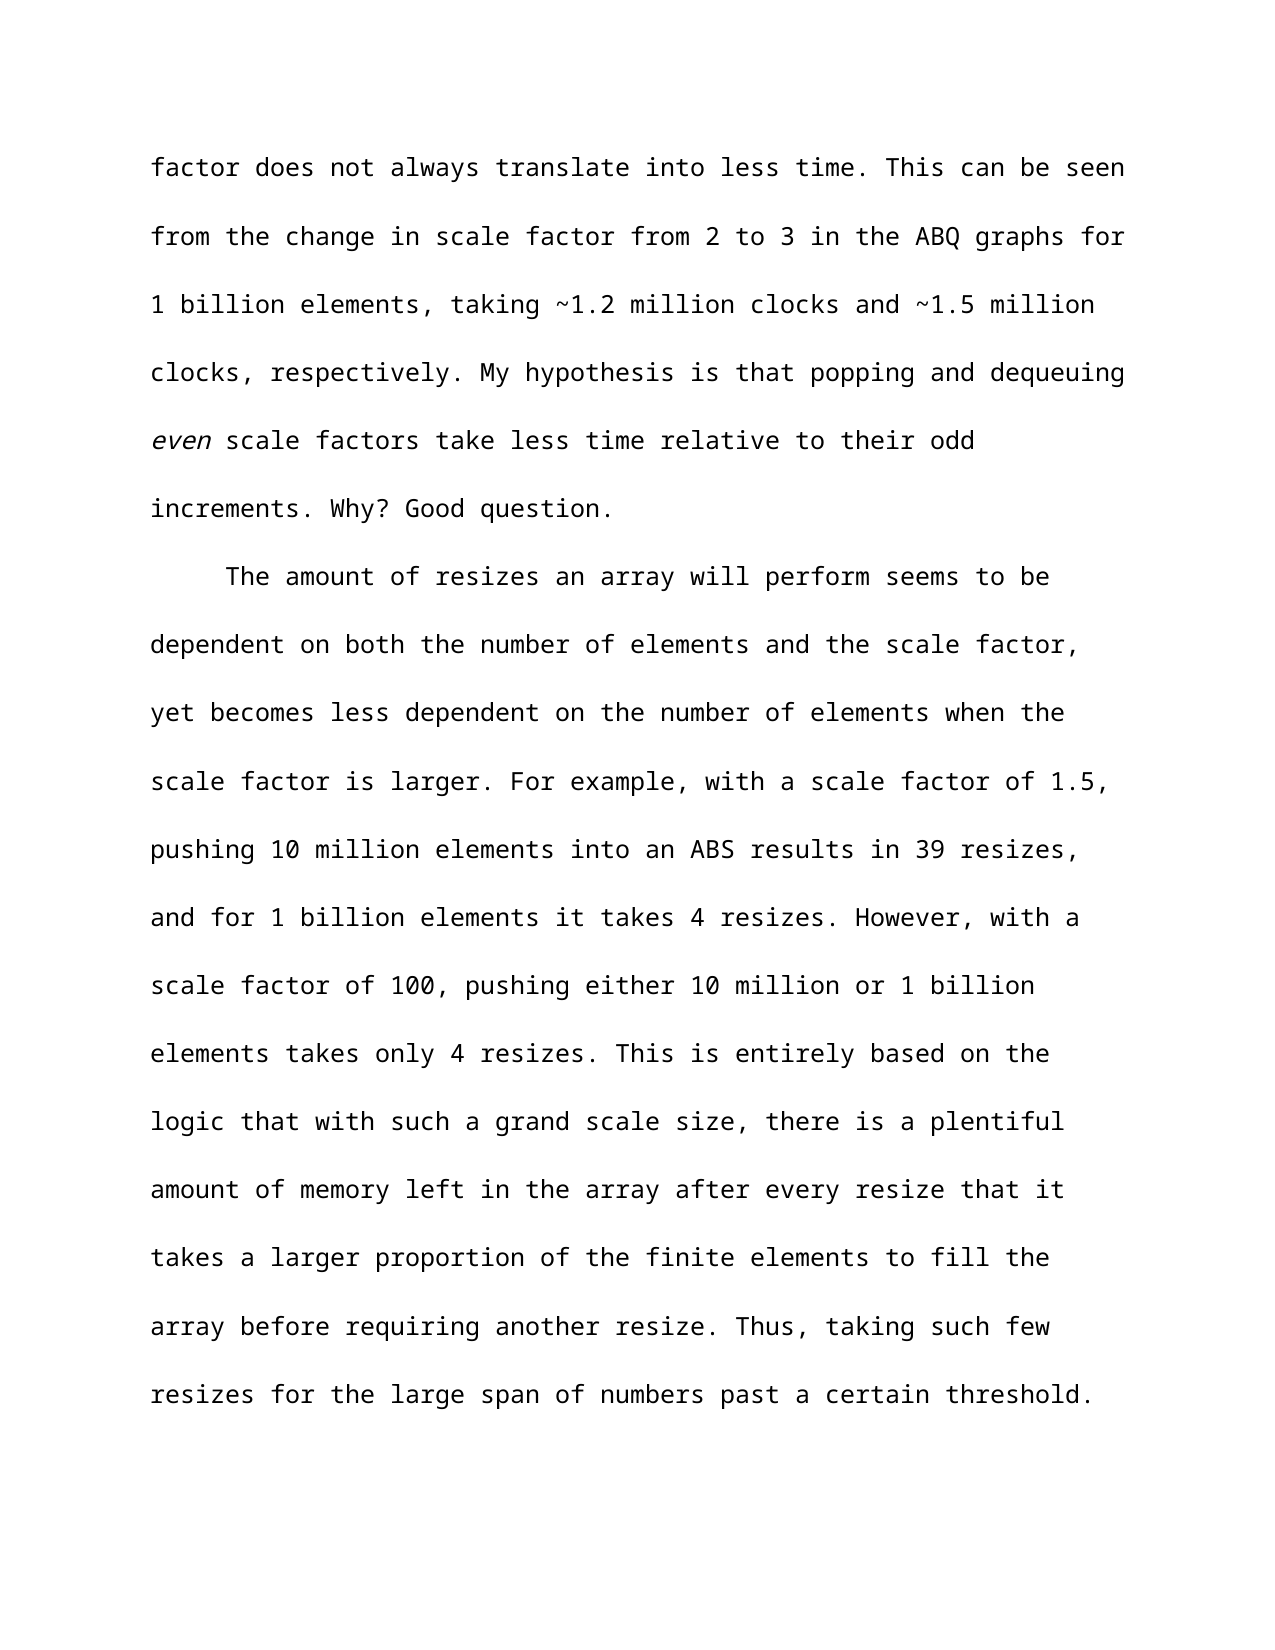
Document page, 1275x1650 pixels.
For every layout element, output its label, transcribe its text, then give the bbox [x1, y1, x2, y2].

text The amount of resizes an array will perform seems to be dependent on both the number of elements and the scale factor, yet becomes less dependent on the number of elements when the scale factor is larger. For example, with a scale factor of 1.5, pushing 10 million elements into an ABS results in 39 resizes, and for 1 billion elements it takes 4 resizes. However, with a scale factor of 100, pushing either 10 million or 1 billion elements takes only 4 resizes. This is entirely based on the logic that with such a grand scale size, there is a plentiful amount of memory left in the array after every resize that it takes a larger proportion of the finite elements to fill the array before requiring another resize. Thus, taking such few resizes for the large span of numbers past a certain threshold. [150, 559, 1125, 1410]
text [150, 150, 1125, 525]
